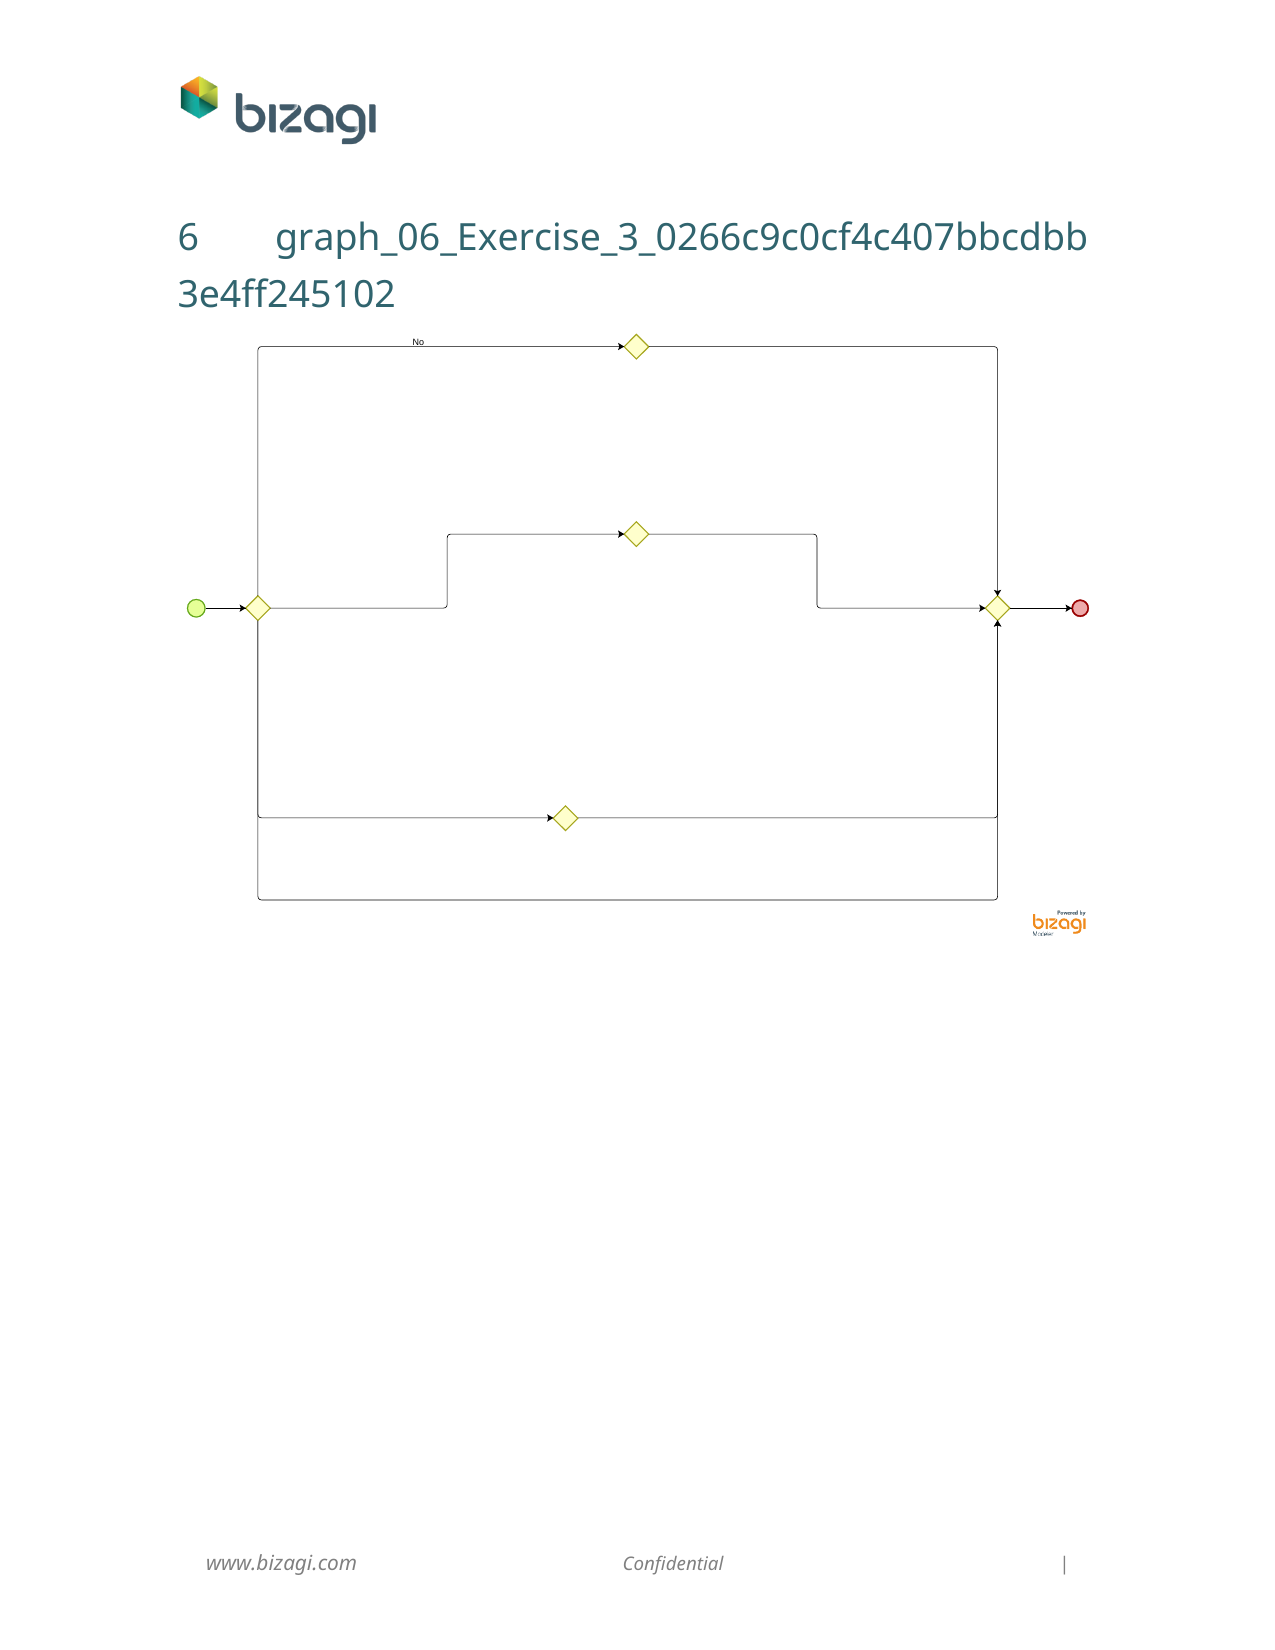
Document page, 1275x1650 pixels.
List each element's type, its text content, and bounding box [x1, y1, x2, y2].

subtitle graph_06_Exercise_3_0266c9c0cf4c407bbcdbb3e4ff245102 [177, 210, 1098, 318]
picture [177, 73, 379, 148]
